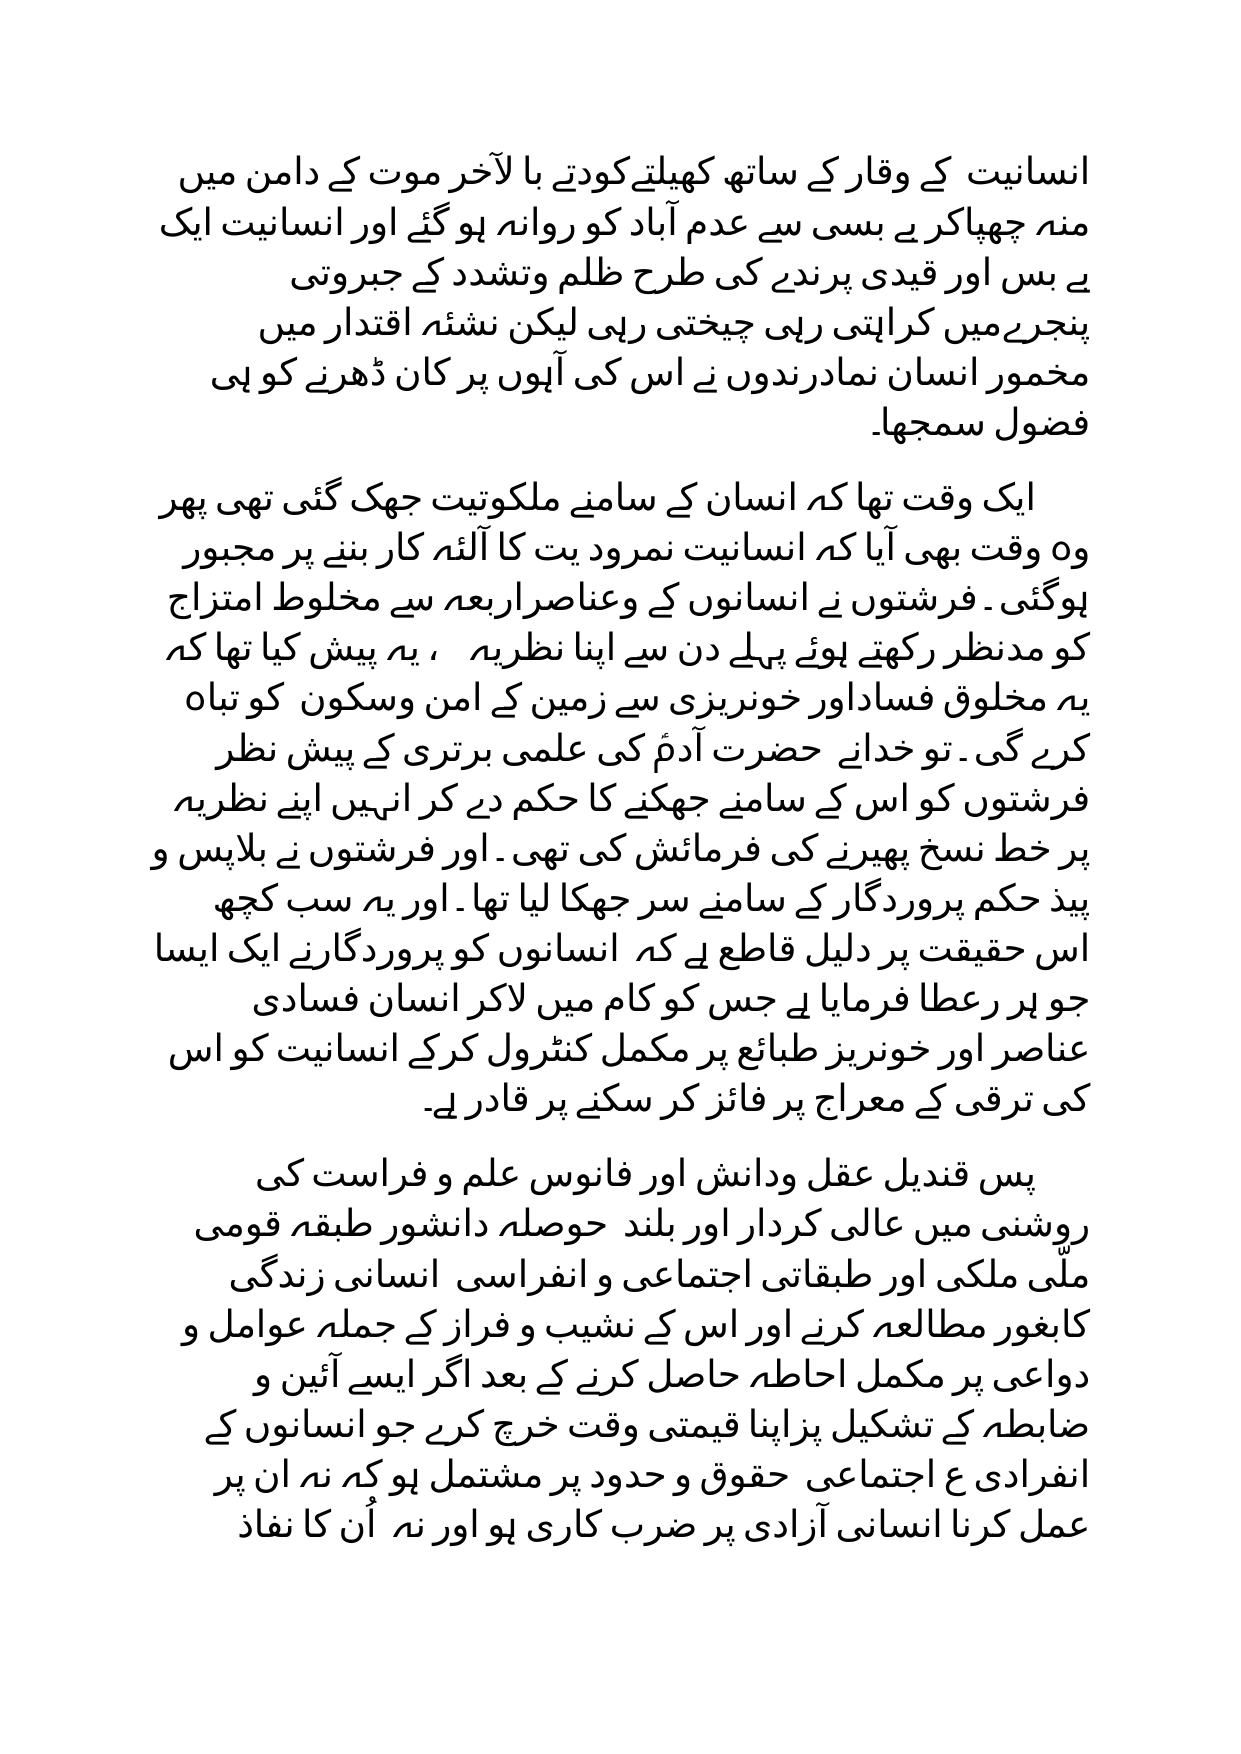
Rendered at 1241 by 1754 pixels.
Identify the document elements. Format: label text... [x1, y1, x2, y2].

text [150, 150, 1090, 444]
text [150, 1152, 1090, 1546]
text ایک وقت تھا کہ انسان کے سامنے ملکوتیت جھک گئی تھی پھر وہ وقت بھی آیا کہ انسانیت نمرود یت کا آلئہ کار بننے پر مجبور ہوگئی ۔ فرشتوں نے انسانوں کے وعناصراربعہ سے مخلوط امتزاج کو مدنظر رکھتے ہوئے پہلے دن سے اپنا نظریہ ، یہ پیش کیا تھا کہ یہ مخلوق فساداور خونریزی سے زمین کے امن وسکون کو تباہ کرے گی ۔ تو خدانے حضرت آدمؑ کی علمی برتری کے پیش نظر فرشتوں کو اس کے سامنے جھکنے کا حکم دے کر انہیں اپنے نظریہ پر خط نسخ پھیرنے کی فرمائش کی تھی ۔ اور فرشتوں نے بلاپس و پیذ حکم پروردگار کے سامنے سر جھکا لیا تھا ۔ اور یہ سب کچھ اس حقیقت پر دلیل قاطع ہے کہ انسانوں کو پروردگارنے ایک ایسا جو ہر رعطا فرمایا ہے جس کو کام میں لاکر انسان فسادی عناصر اور خونریز طبائع پر مکمل کنٹرول کرکے انسانیت کو اس کی ترقی کے معراج پر فائز کر سکنے پر قادر ہے۔ [150, 476, 1090, 1121]
